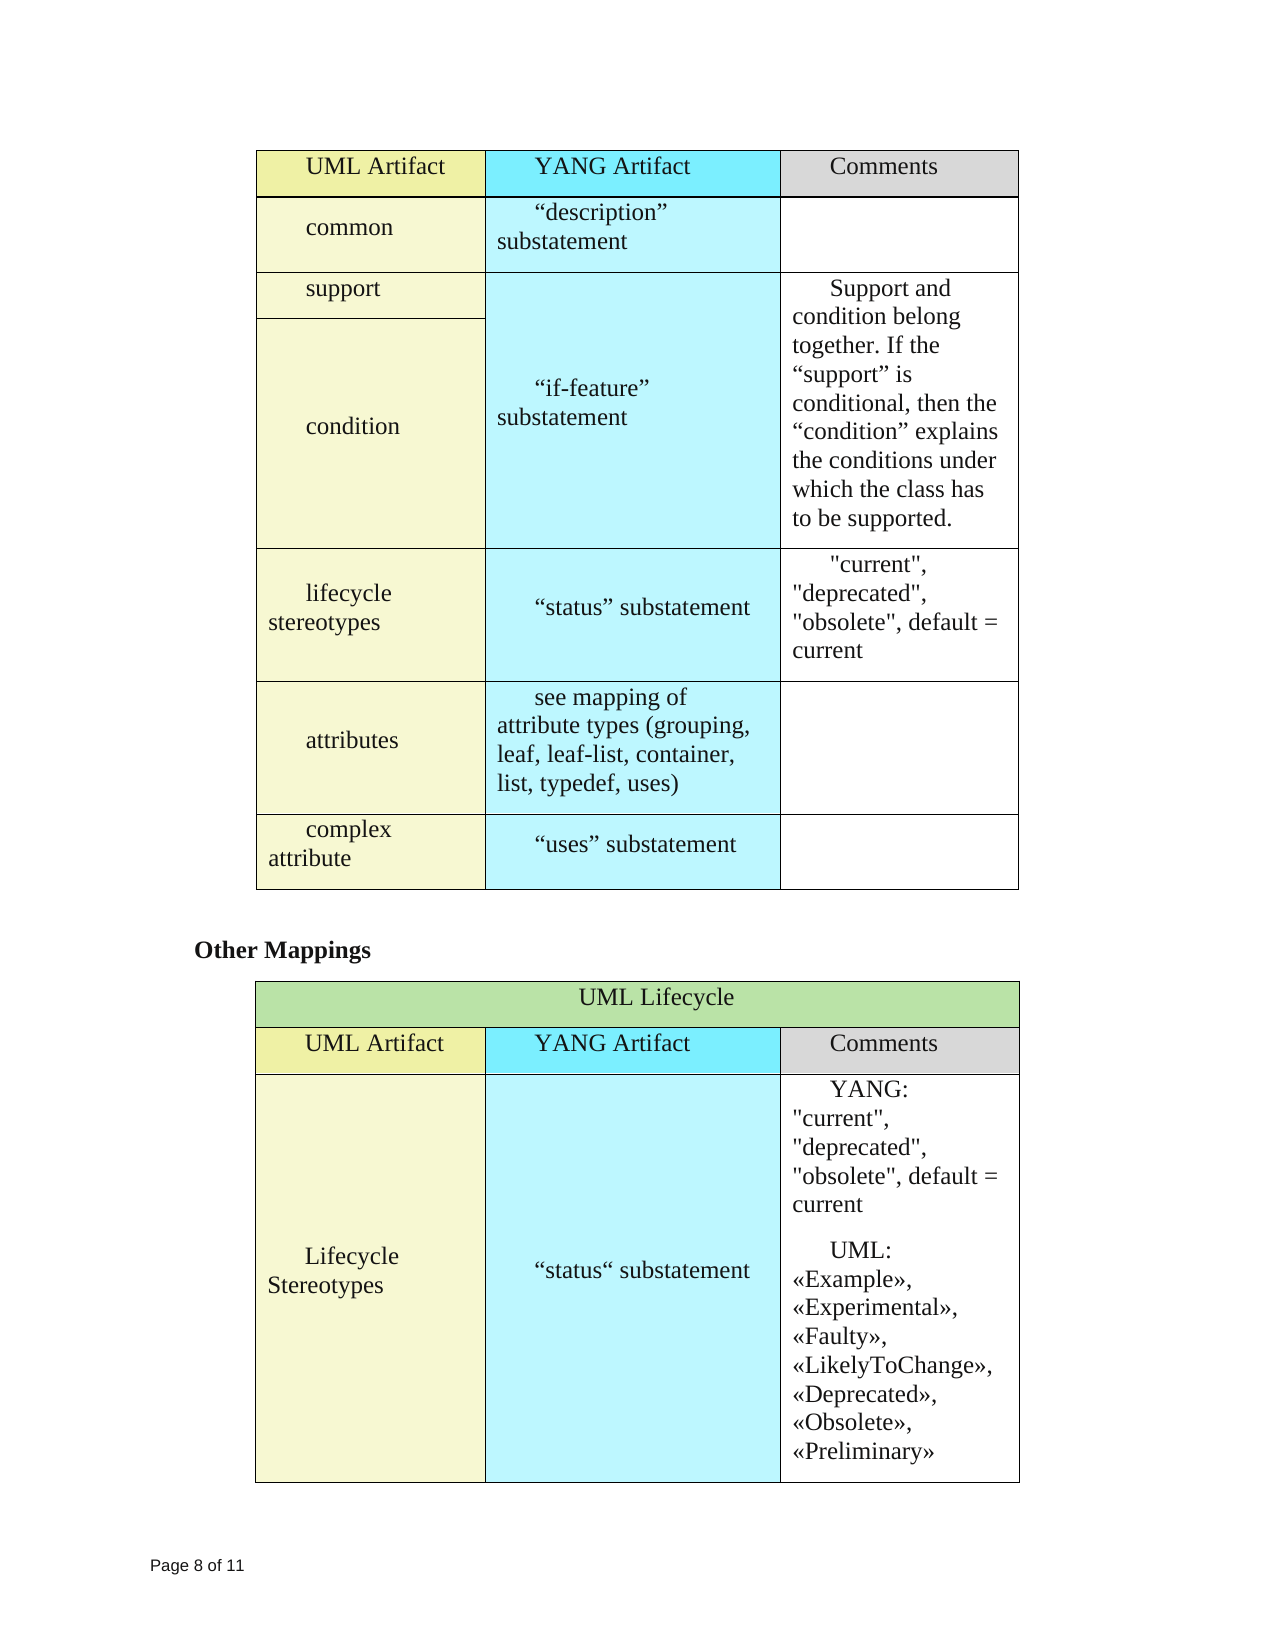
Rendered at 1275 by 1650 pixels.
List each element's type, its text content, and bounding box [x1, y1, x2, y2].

table_cell Support and condition belong together. If the “support” is conditional, then the “condition” explains the conditions under which the class has to be supported. [781, 273, 1018, 548]
table_cell common [257, 198, 485, 272]
table_header UML Lifecycle [256, 982, 1019, 1027]
table_cell “if-feature” substatement [486, 273, 780, 548]
table_cell YANG: "current", "deprecated", "obsolete", default = current UML: «Example», «Experimental», «Faulty», «LikelyToChange», «Deprecated», «Obsolete», «Preliminary» [781, 1075, 1019, 1482]
table_cell YANG Artifact [486, 1028, 780, 1073]
table_cell “uses” substatement [486, 815, 780, 889]
table_cell Lifecycle Stereotypes [256, 1075, 485, 1482]
table_cell lifecycle stereotypes [257, 549, 485, 681]
table_header YANG Artifact [486, 151, 780, 196]
text Other Mappings [150, 935, 1125, 964]
table_header Comments [781, 151, 1018, 196]
table_cell see mapping of attribute types (grouping, leaf, leaf-list, container, list, typedef, uses) [486, 682, 780, 813]
table_cell “status” substatement [486, 549, 780, 681]
table_cell Comments [781, 1028, 1019, 1073]
table_cell "current", "deprecated", "obsolete", default = current [781, 549, 1018, 681]
table_header UML Artifact [257, 151, 485, 196]
table_cell attributes [257, 682, 485, 813]
table_cell [781, 682, 1018, 813]
table_cell support [257, 273, 485, 318]
table_cell “status“ substatement [486, 1075, 780, 1482]
table_cell [781, 815, 1018, 889]
table_cell [781, 198, 1018, 272]
table_cell complex attribute [257, 815, 485, 889]
table_cell UML Artifact [256, 1028, 485, 1073]
table_cell “description” substatement [486, 198, 780, 272]
table_cell condition [257, 319, 485, 548]
